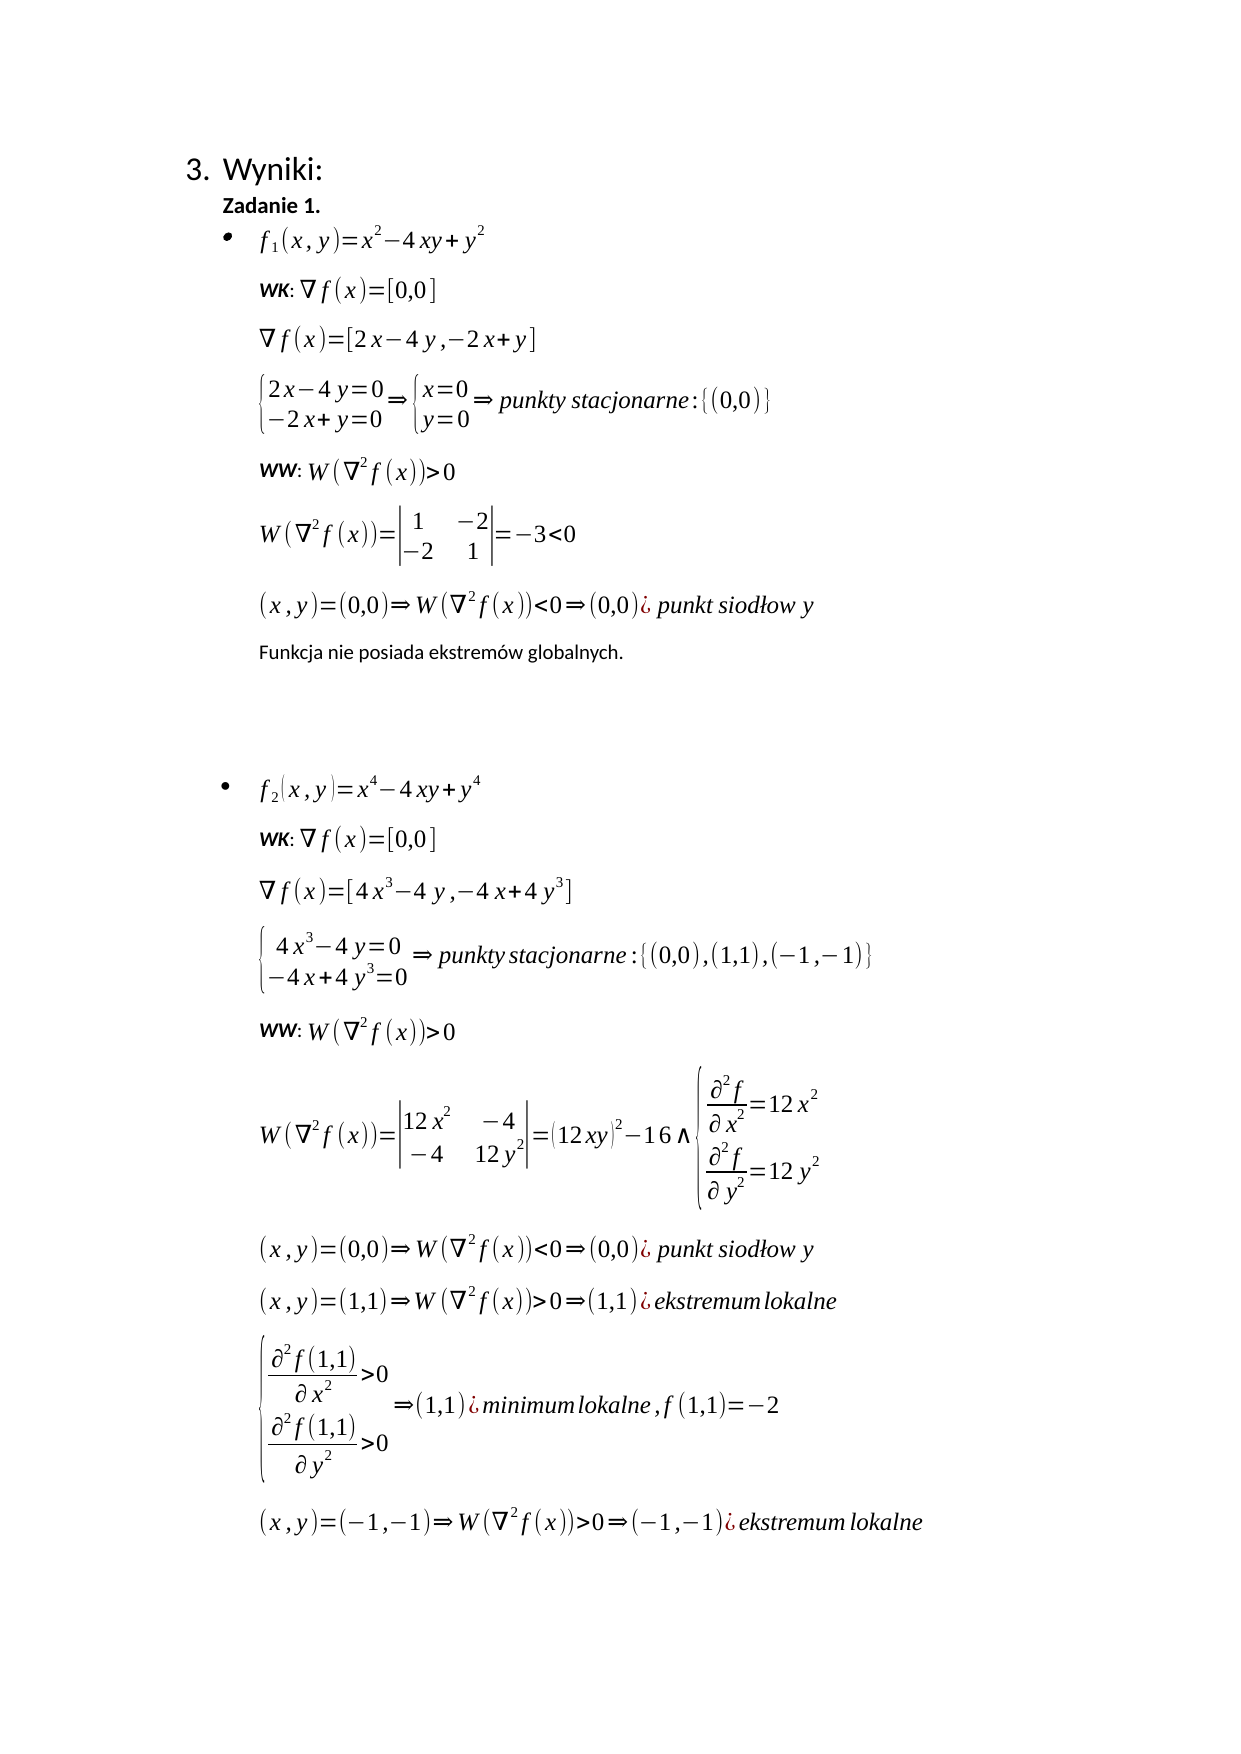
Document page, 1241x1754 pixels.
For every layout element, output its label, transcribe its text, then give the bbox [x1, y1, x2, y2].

text WW: [259, 1014, 1093, 1047]
list Wyniki: [185, 148, 1093, 188]
list Zadanie 1. [223, 192, 1093, 219]
text WW: [259, 453, 1093, 486]
text Funkcja nie posiada ekstremów globalnych. [259, 639, 1093, 664]
text WK: [259, 275, 1093, 305]
text WK: [259, 824, 1093, 854]
